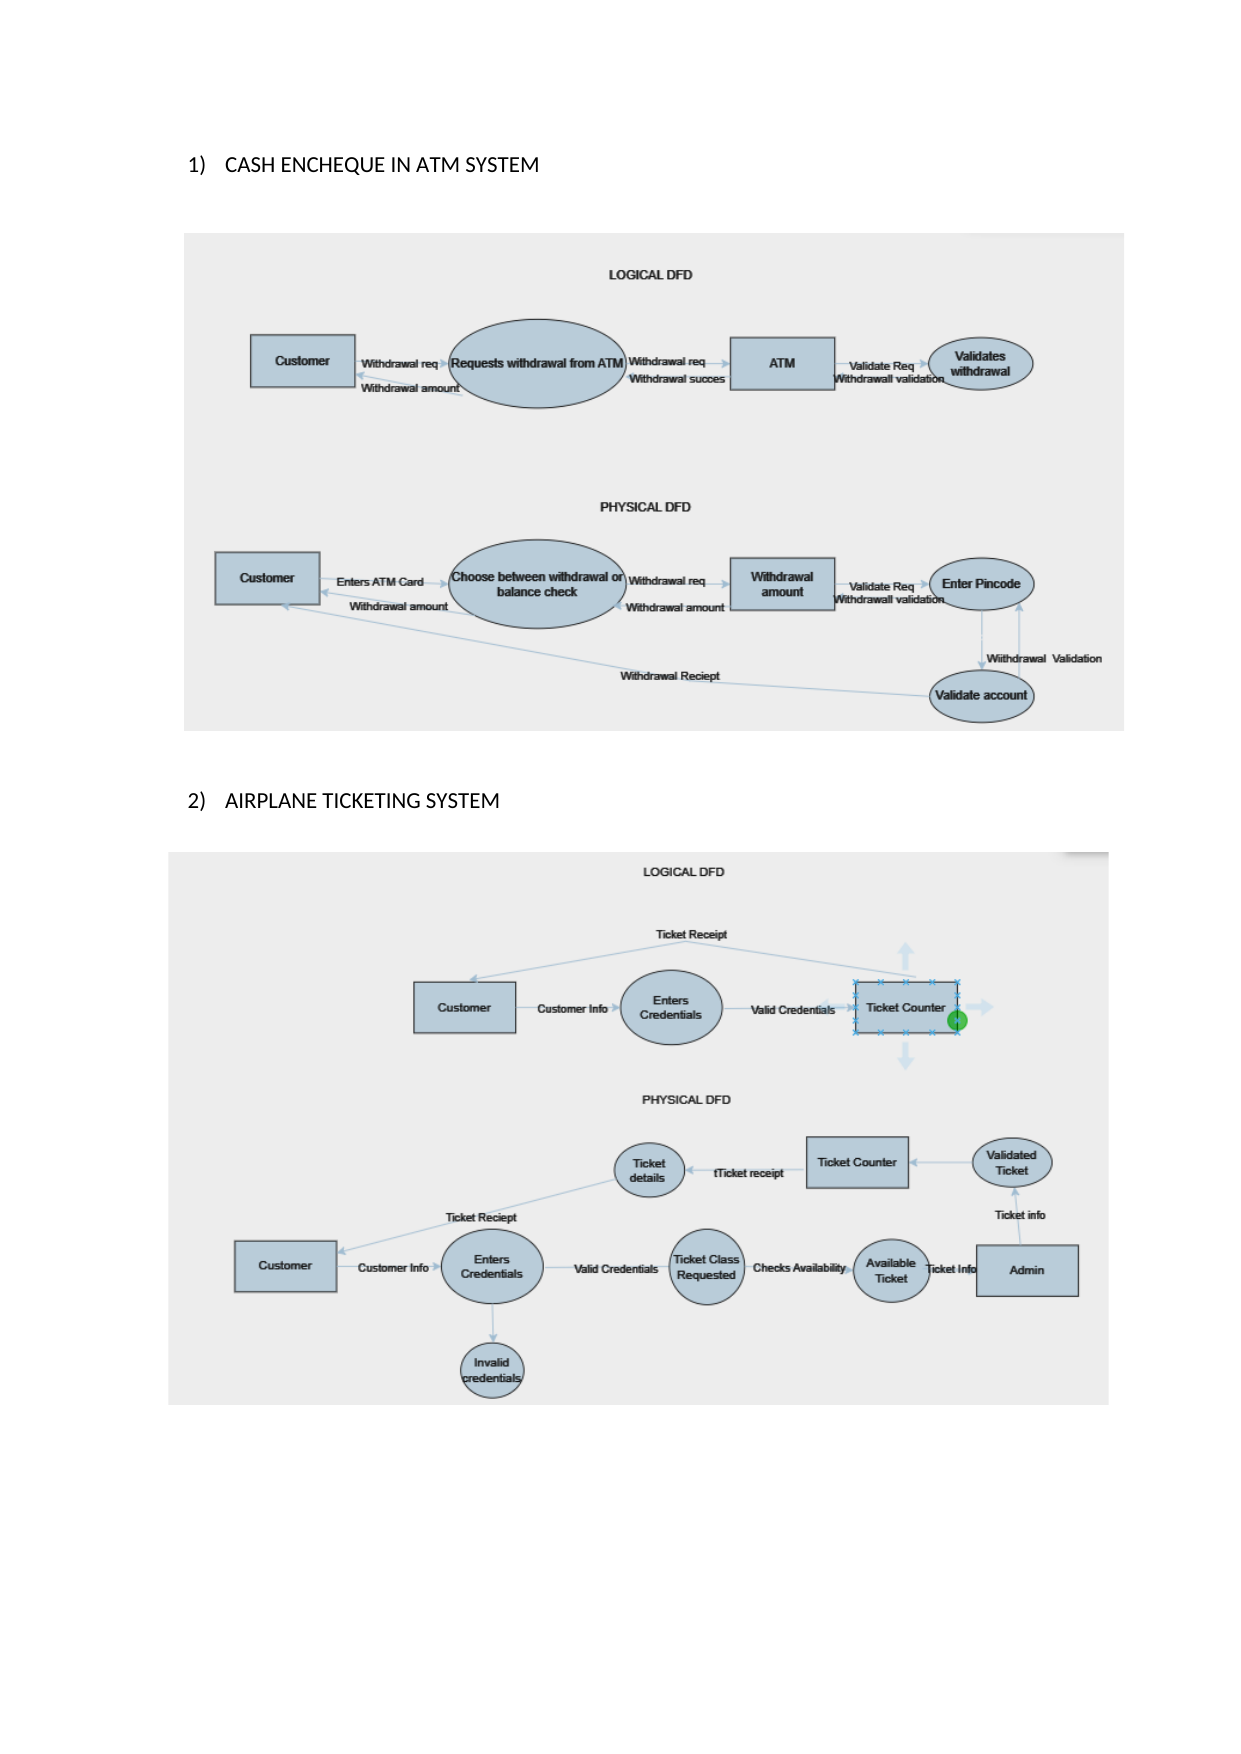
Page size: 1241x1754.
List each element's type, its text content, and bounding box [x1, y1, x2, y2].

picture [168, 852, 1109, 1405]
list AIRPLANE TICKETING SYSTEM [187, 786, 1090, 814]
picture [184, 233, 1125, 731]
list CASH ENCHEQUE IN ATM SYSTEM [187, 150, 1090, 178]
